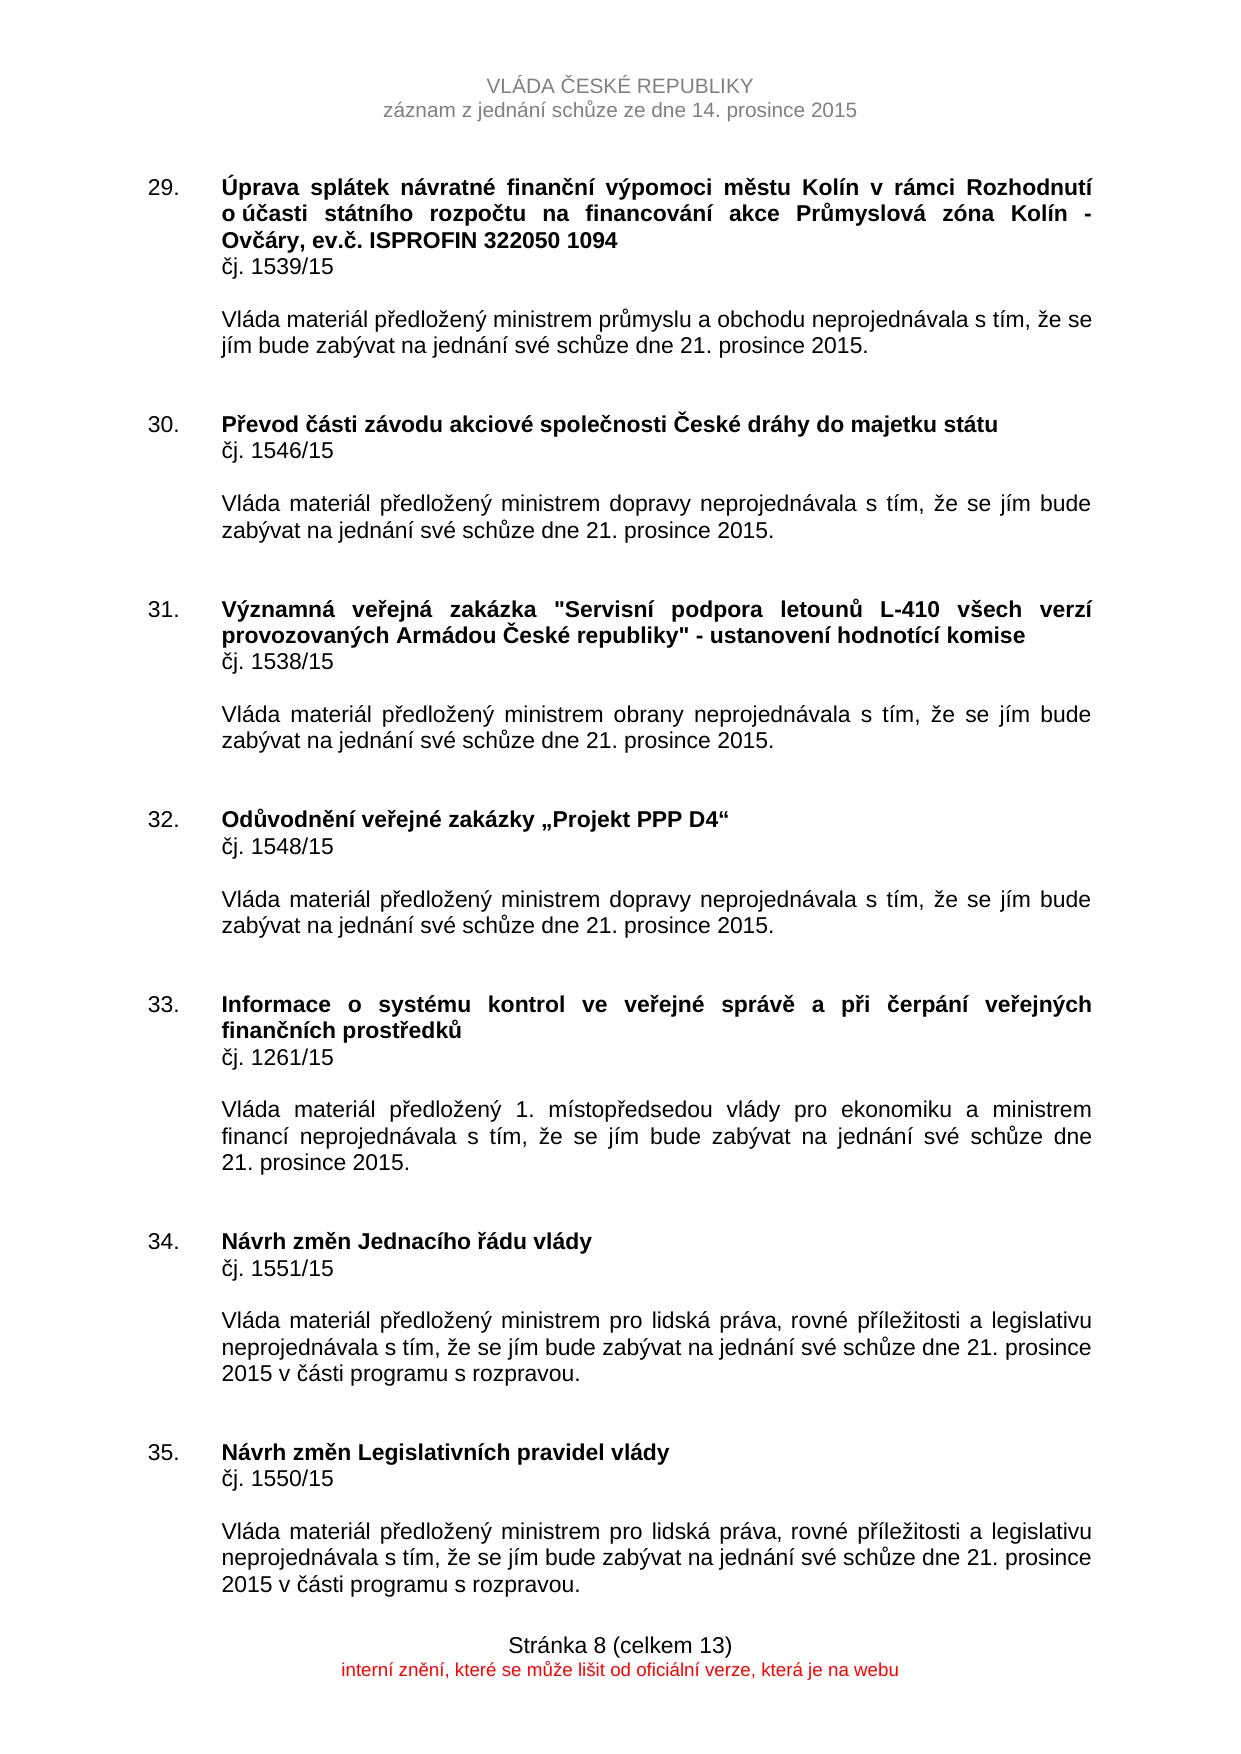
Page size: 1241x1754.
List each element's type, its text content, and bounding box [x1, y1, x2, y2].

text 34. Návrh změn Jednacího řádu vlády [148, 1228, 1093, 1254]
text 32. Odůvodnění veřejné zakázky „Projekt PPP D4“ [148, 806, 1093, 833]
text čj. 1261/15 [148, 1044, 1093, 1070]
text 30. Převod části závodu akciové společnosti České dráhy do majetku státu [148, 411, 1093, 437]
text 35. Návrh změn Legislativních pravidel vlády [148, 1439, 1093, 1465]
text Vláda materiál předložený ministrem obrany neprojednávala s tím, že se jím bude zabývat na jednání své schůze dne 21. prosince 2015. [148, 701, 1093, 754]
text Vláda materiál předložený ministrem dopravy neprojednávala s tím, že se jím bude zabývat na jednání své schůze dne 21. prosince 2015. [148, 490, 1093, 543]
text čj. 1550/15 [148, 1465, 1093, 1492]
text 29. Úprava splátek návratné finanční výpomoci městu Kolín v rámci Rozhodnutí o účasti státního rozpočtu na financování akce Průmyslová zóna Kolín - Ovčáry, ev.č. ISPROFIN 322050 1094 [148, 174, 1093, 253]
text Vláda materiál předložený ministrem pro lidská práva‚ rovné příležitosti a legislativu neprojednávala s tím, že se jím bude zabývat na jednání své schůze dne 21. prosince 2015 v části programu s rozpravou. [148, 1307, 1093, 1386]
text čj. 1551/15 [148, 1254, 1093, 1281]
text Vláda materiál předložený ministrem pro lidská práva‚ rovné příležitosti a legislativu neprojednávala s tím, že se jím bude zabývat na jednání své schůze dne 21. prosince 2015 v části programu s rozpravou. [148, 1518, 1093, 1597]
text čj. 1539/15 [148, 253, 1093, 279]
text Vláda materiál předložený 1. místopředsedou vlády pro ekonomiku a ministrem financí neprojednávala s tím, že se jím bude zabývat na jednání své schůze dne 21. prosince 2015. [148, 1096, 1093, 1175]
text Vláda materiál předložený ministrem dopravy neprojednávala s tím, že se jím bude zabývat na jednání své schůze dne 21. prosince 2015. [148, 886, 1093, 938]
text čj. 1546/15 [148, 437, 1093, 464]
text čj. 1548/15 [148, 833, 1093, 859]
text čj. 1538/15 [148, 648, 1093, 675]
text 31. Významná veřejná zakázka "Servisní podpora letounů L-410 všech verzí provozovaných Armádou České republiky" - ustanovení hodnotící komise [148, 596, 1093, 648]
text Vláda materiál předložený ministrem průmyslu a obchodu neprojednávala s tím, že se jím bude zabývat na jednání své schůze dne 21. prosince 2015. [148, 306, 1093, 358]
text 33. Informace o systému kontrol ve veřejné správě a při čerpání veřejných finančních prostředků [148, 991, 1093, 1044]
